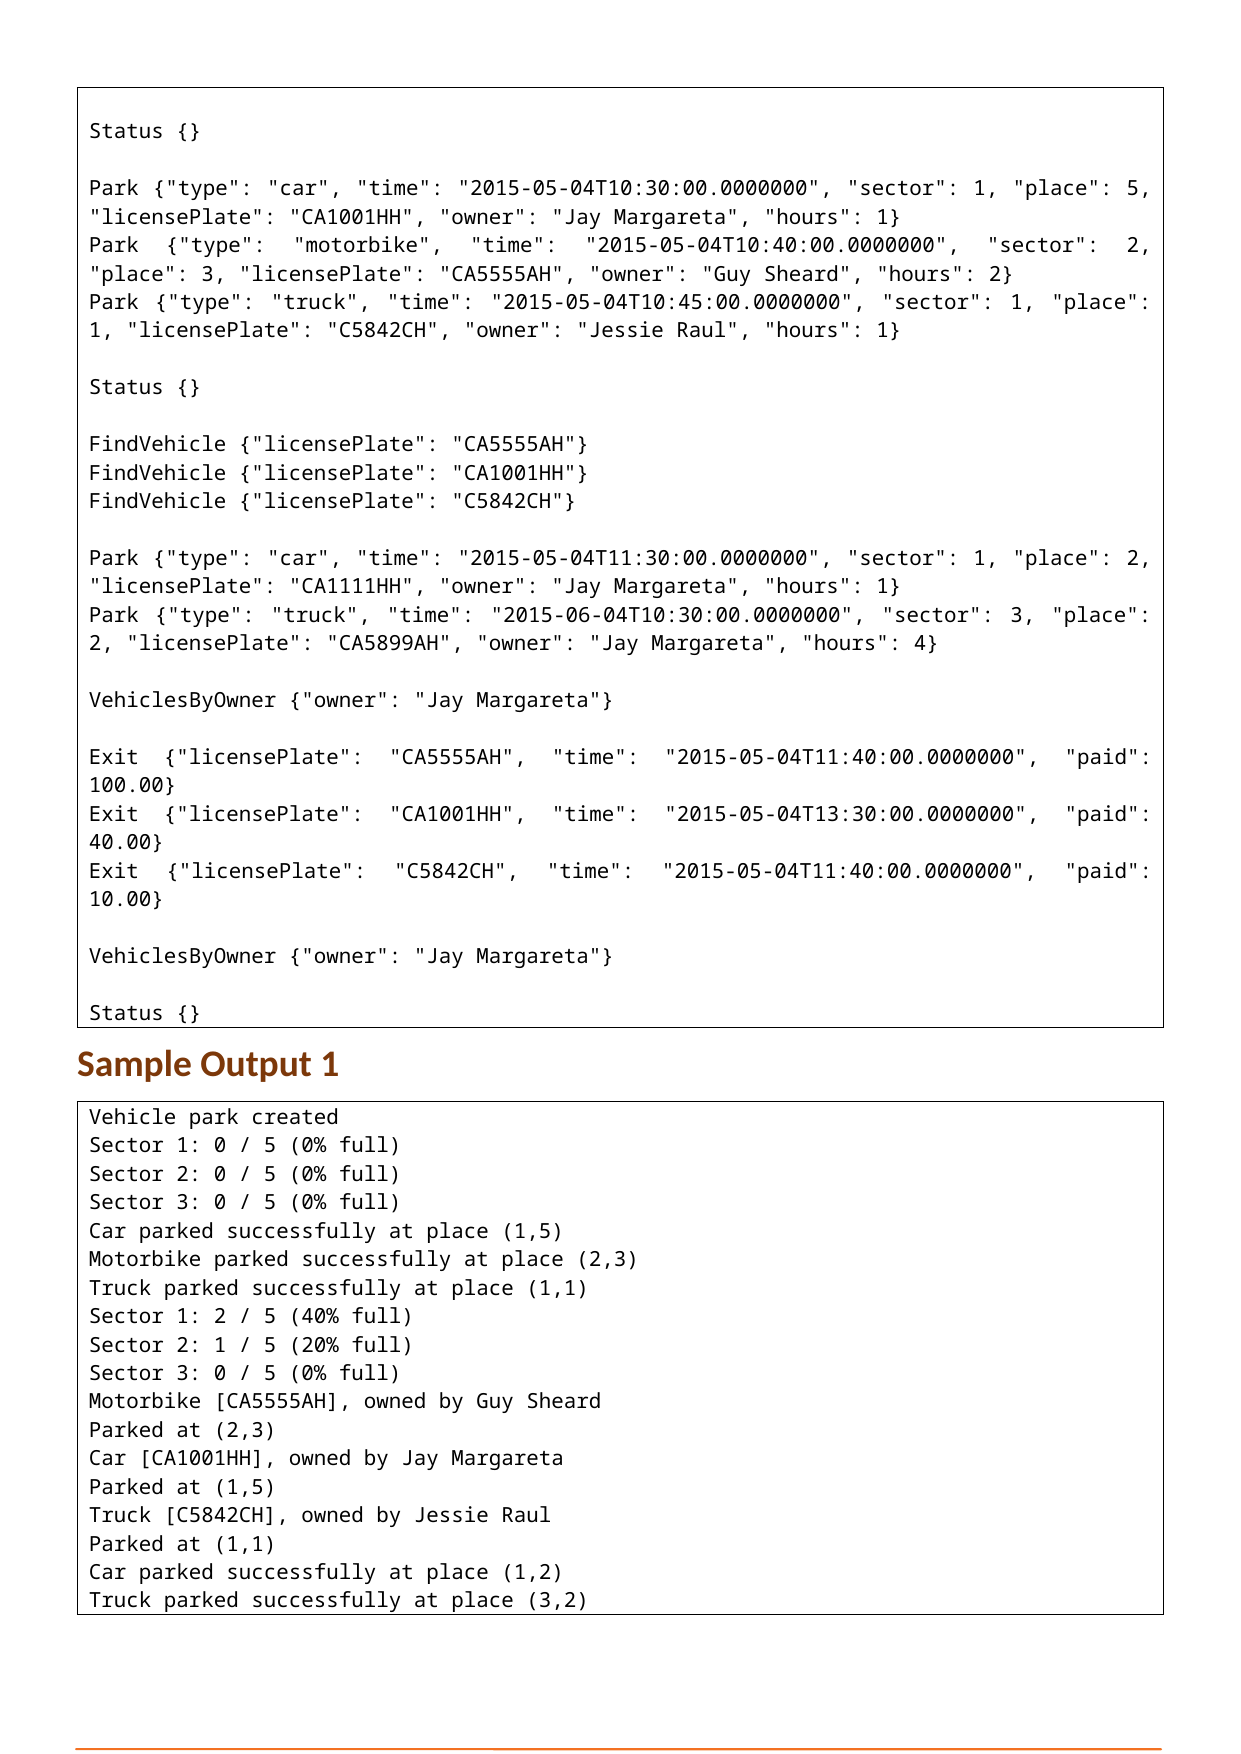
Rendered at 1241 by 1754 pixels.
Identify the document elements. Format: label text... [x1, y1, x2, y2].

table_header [78, 1102, 1163, 1614]
subtitle Sample Output 1 [77, 1040, 1163, 1086]
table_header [78, 88, 1163, 1027]
